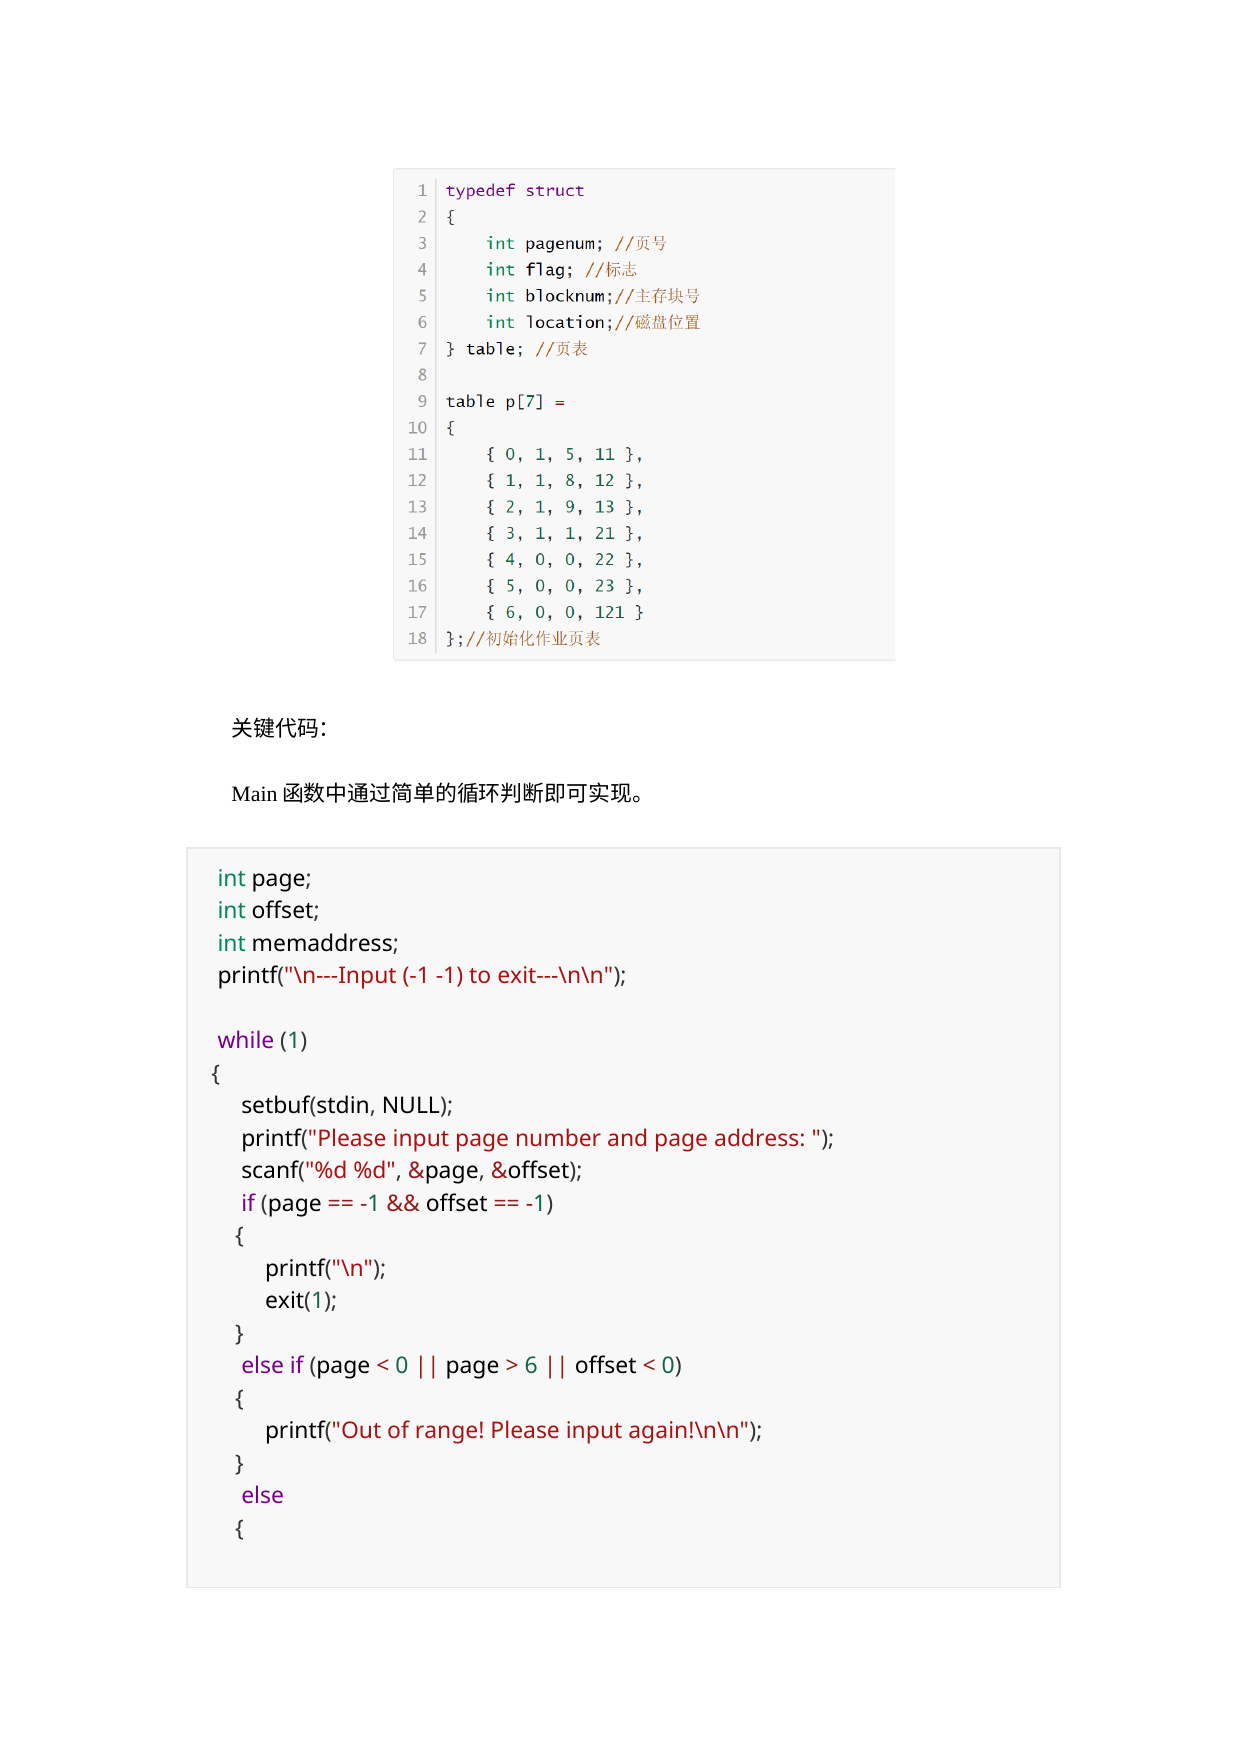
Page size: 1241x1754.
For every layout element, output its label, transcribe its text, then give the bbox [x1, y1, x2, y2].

picture [388, 162, 896, 664]
text 关键代码： [187, 711, 1053, 743]
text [188, 849, 1059, 1587]
text Main函数中通过简单的循环判断即可实现。 [187, 775, 1053, 808]
